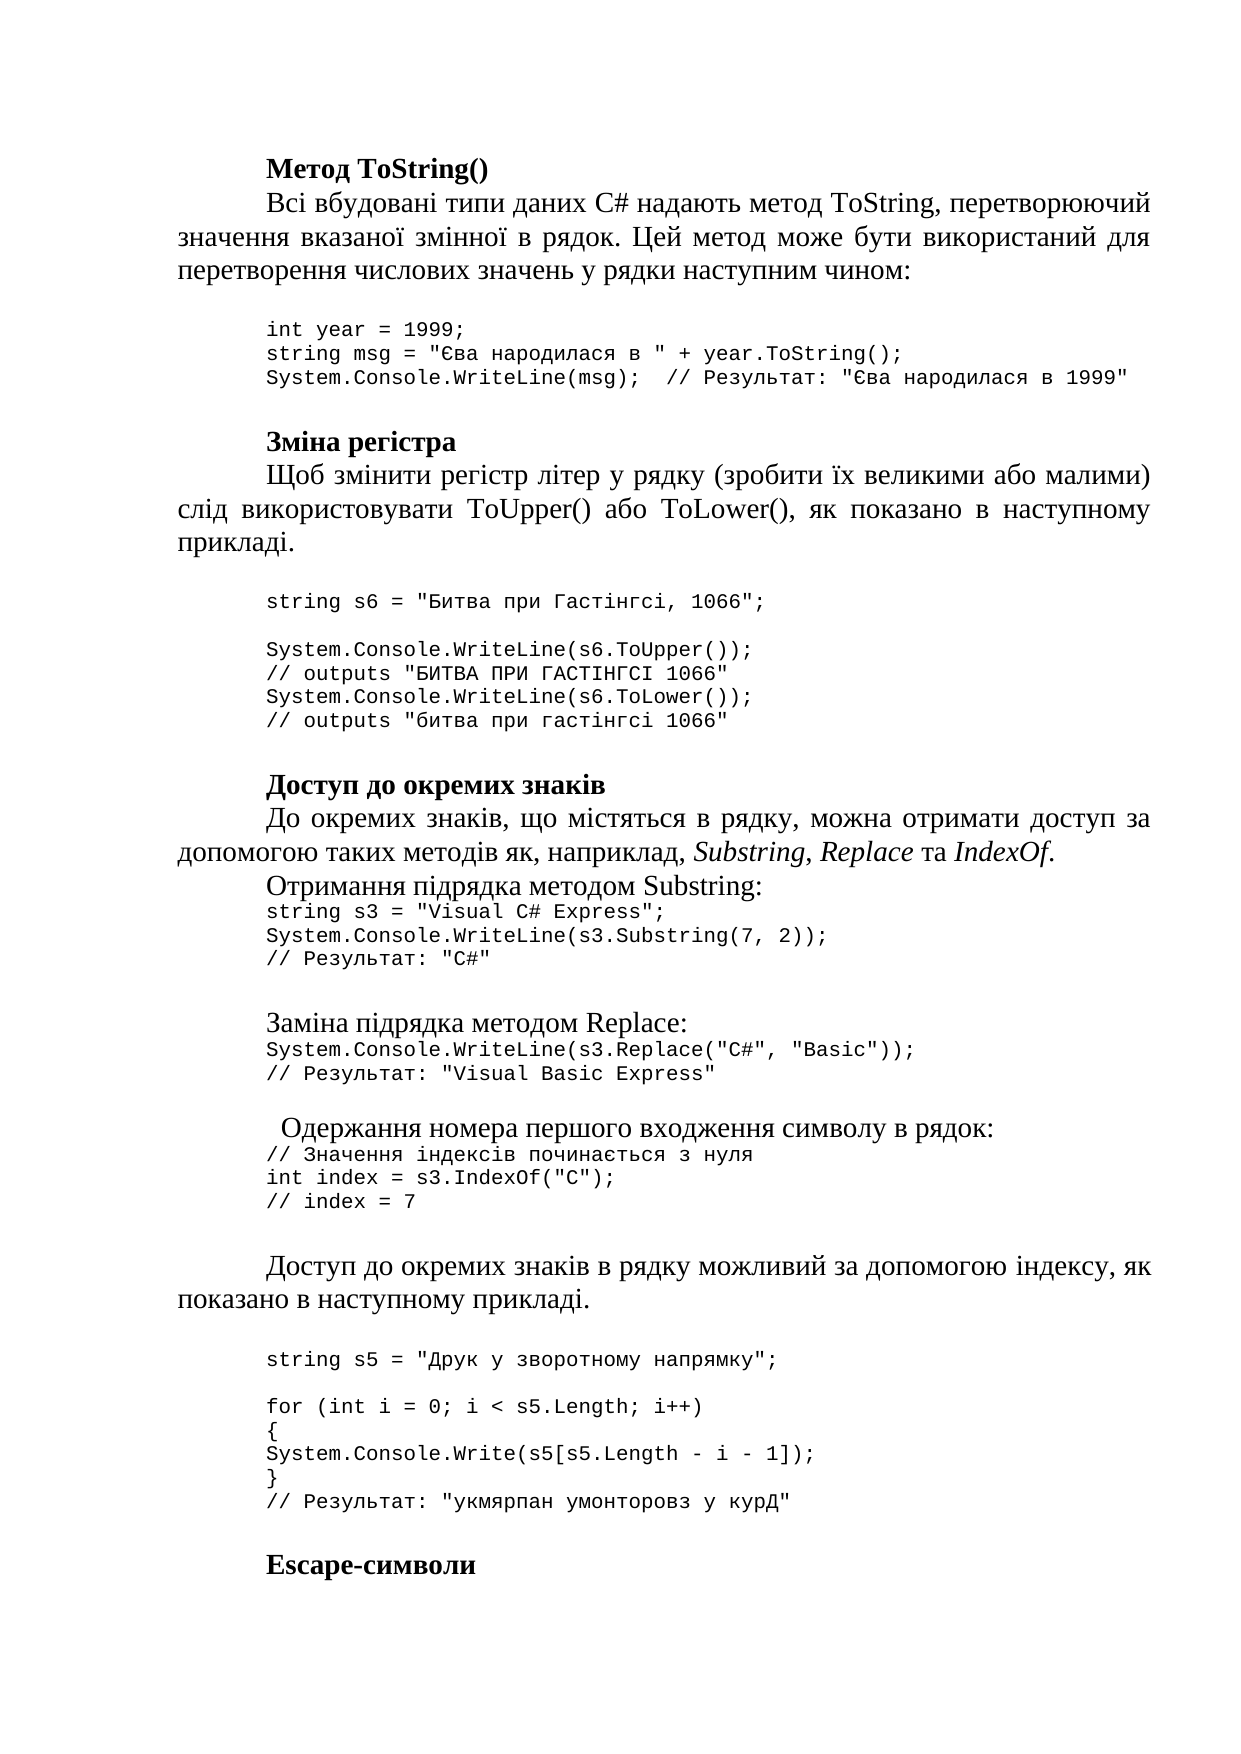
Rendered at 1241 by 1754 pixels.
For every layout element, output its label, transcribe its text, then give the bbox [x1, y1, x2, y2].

text string msg = "Єва народилася в " + year.ToString(); [177, 343, 1152, 367]
text Метод ToString() [177, 152, 1152, 185]
text System.Console.WriteLine(s6.ToLower()); [177, 686, 1152, 710]
text System.Console.WriteLine(msg); // Результат: "Єва народилася в 1999" [177, 367, 1152, 390]
text Доступ до окремих знаків [177, 767, 1152, 801]
text // Значення індексів починається з нуля [177, 1144, 1152, 1167]
text // index = 7 [177, 1191, 1152, 1214]
text Всі вбудовані типи даних C# надають метод ToString, перетворюючий значення вказаної змінної в рядок. Цей метод може бути використаний для перетворення числових значень у рядки наступним чином: [177, 185, 1152, 286]
text for (int i = 0; i < s5.Length; i++) [177, 1396, 1152, 1420]
text string s5 = "Друк у зворотному напрямку"; [177, 1349, 1152, 1372]
text System.Console.WriteLine(s6.ToUpper()); [177, 639, 1152, 662]
text string s6 = "Битва при Гастінгсі, 1066"; [177, 592, 1152, 615]
text string s3 = "Visual C# Express"; [177, 901, 1152, 925]
text Щоб змінити регістр літер у рядку (зробити їх великими або малими) слід використовувати ToUpper() або ToLower(), як показано в наступному прикладі. [177, 457, 1152, 558]
text Зміна регістра [177, 424, 1152, 457]
text // outputs "битва при гастінгсі 1066" [177, 710, 1152, 733]
text Отримання підрядка методом Substring: [177, 868, 1152, 901]
text int index = s3.IndexOf("C"); [177, 1167, 1152, 1191]
text { [177, 1420, 1152, 1443]
text int year = 1999; [177, 319, 1152, 343]
text Заміна підрядка методом Replace: [177, 1006, 1152, 1039]
text Доступ до окремих знаків в рядку можливий за допомогою індексу, як показано в наступному прикладі. [177, 1248, 1152, 1315]
text System.Console.Write(s5[s5.Length - i - 1]); [177, 1443, 1152, 1467]
text // outputs "БИТВА ПРИ ГАСТІНГСІ 1066" [177, 662, 1152, 686]
text } [177, 1467, 1152, 1491]
text System.Console.WriteLine(s3.Replace("C#", "Basic")); [177, 1039, 1152, 1063]
text // Результат: "Visual Basic Express" [177, 1063, 1152, 1086]
text System.Console.WriteLine(s3.Substring(7, 2)); [177, 925, 1152, 948]
text Одержання номера першого входження символу в рядок: [177, 1110, 1152, 1144]
text // Результат: "C#" [177, 948, 1152, 972]
text До окремих знаків, що містяться в рядку, можна отримати доступ за допомогою таких методів як, наприклад, Substring, Replace та IndexOf. [177, 801, 1152, 868]
text // Результат: "укмярпан умонторовз у курД" [177, 1491, 1152, 1514]
text Escape-символи [177, 1547, 1152, 1581]
